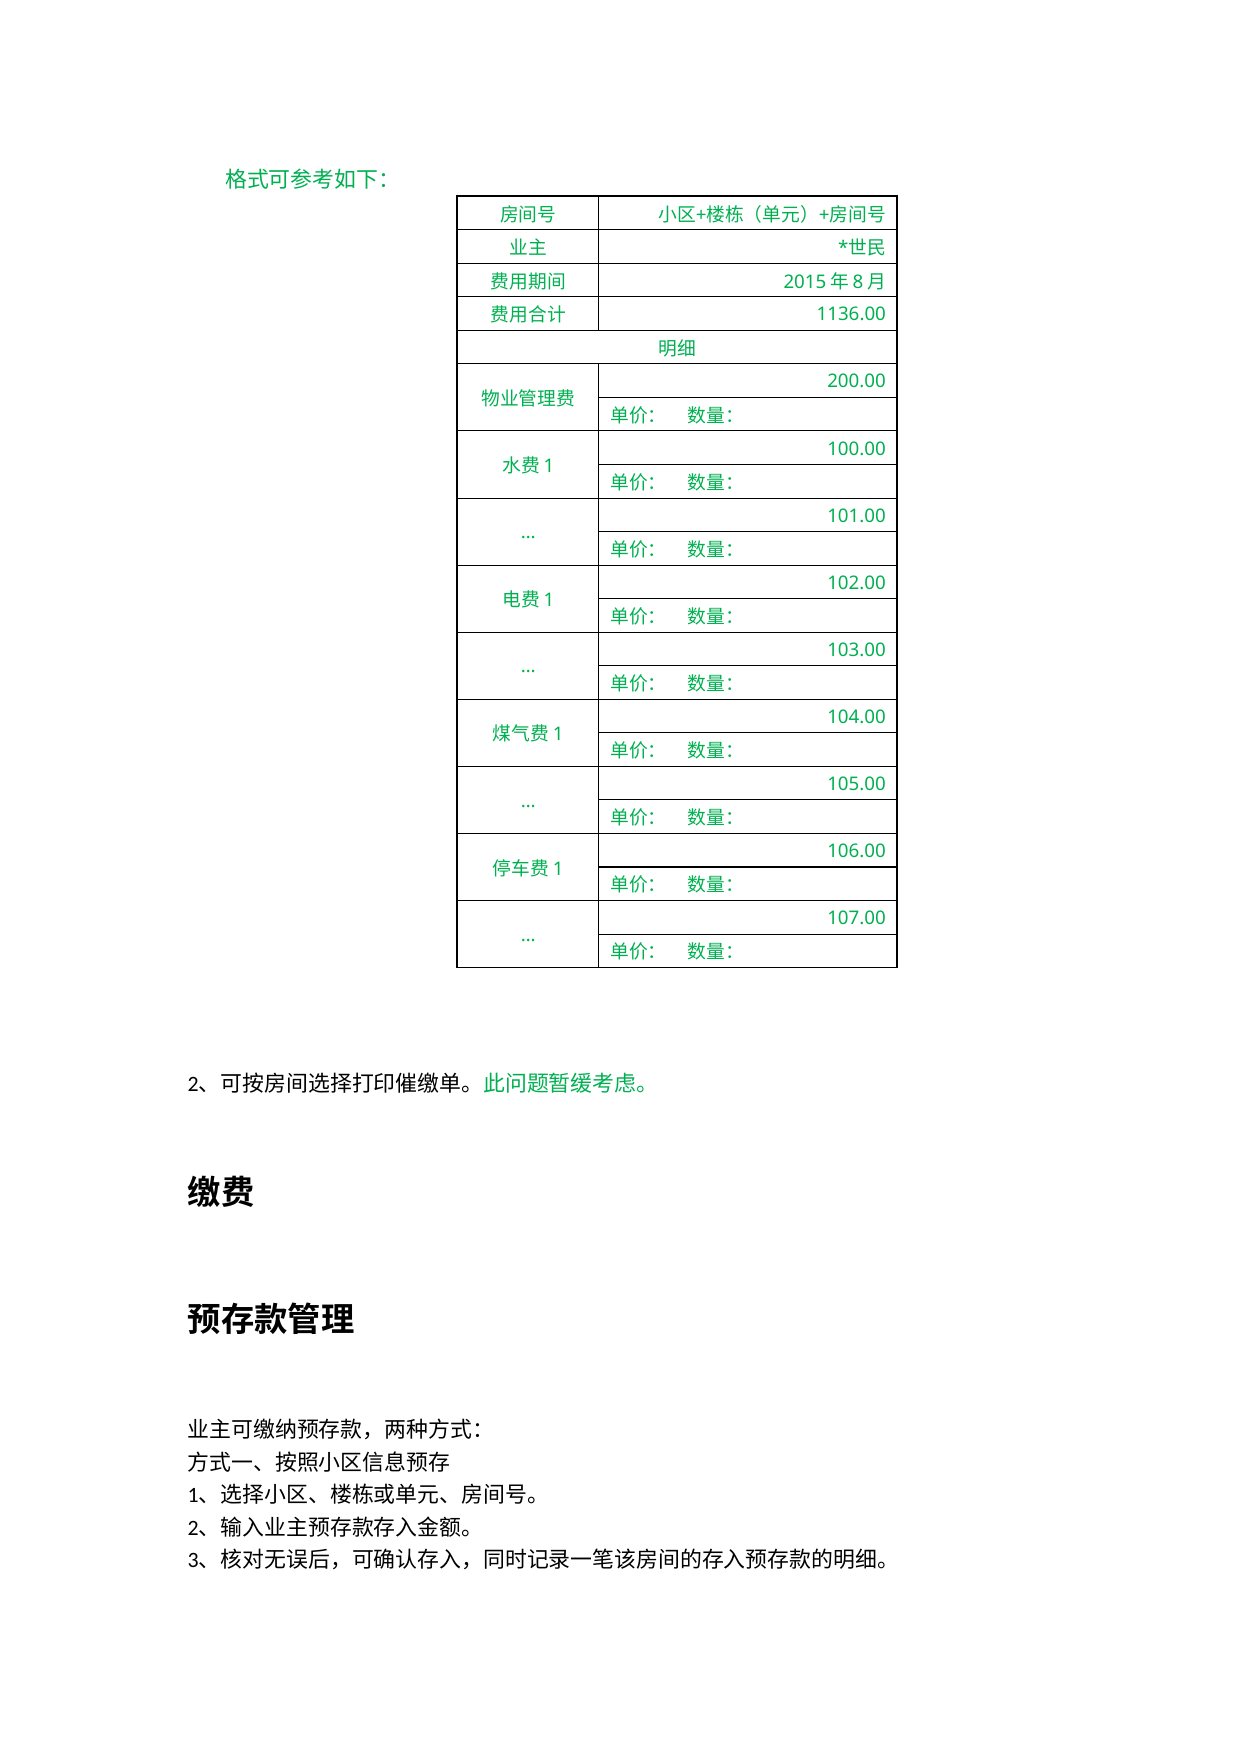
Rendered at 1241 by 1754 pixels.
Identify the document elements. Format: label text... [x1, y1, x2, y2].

table_cell 明细 [458, 331, 896, 363]
table_cell 101.00 [599, 499, 896, 531]
table_cell 煤气费1 [458, 700, 598, 766]
table_cell … [458, 901, 598, 967]
table_cell 单价： 数量： [599, 733, 896, 766]
table_cell 费用期间 [458, 264, 598, 296]
table_cell 单价： 数量： [599, 398, 896, 430]
table_cell 100.00 [599, 431, 896, 464]
table_cell 单价： 数量： [599, 800, 896, 833]
table_cell 2015年8月 [599, 264, 896, 296]
subtitle 缴费 [187, 1158, 1167, 1223]
list 格式可参考如下： [225, 162, 1167, 194]
subtitle 预存款管理 [187, 1285, 1167, 1350]
table_cell *世民 [599, 230, 896, 263]
table_cell 费用合计 [458, 297, 598, 330]
table_cell 停车费1 [458, 834, 598, 900]
table_cell … [458, 633, 598, 699]
table_cell 102.00 [599, 566, 896, 598]
table_cell 1136.00 [599, 297, 896, 330]
text 1、选择小区、楼栋或单元、房间号。 [187, 1477, 1167, 1509]
table_cell 单价： 数量： [599, 599, 896, 632]
text 2、输入业主预存款存入金额。 [187, 1509, 1167, 1542]
table_cell 103.00 [599, 633, 896, 665]
table_cell 单价： 数量： [599, 935, 896, 967]
table_cell … [458, 499, 598, 564]
table_header 小区+楼栋（单元）+房间号 [599, 197, 896, 229]
table_header 房间号 [458, 197, 598, 229]
table_cell 200.00 [599, 364, 896, 397]
table_cell … [458, 767, 598, 833]
table_cell 106.00 [599, 834, 896, 866]
table_cell 单价： 数量： [599, 465, 896, 497]
table_cell 单价： 数量： [599, 868, 896, 900]
text 3、核对无误后，可确认存入，同时记录一笔该房间的存入预存款的明细。 [187, 1542, 1167, 1574]
table_cell 物业管理费 [458, 364, 598, 430]
table_cell 单价： 数量： [599, 532, 896, 564]
table_cell 业主 [458, 230, 598, 263]
table_cell 水费1 [458, 431, 598, 497]
text 2、可按房间选择打印催缴单。此问题暂缓考虑。 [187, 1066, 1167, 1098]
table_cell 105.00 [599, 767, 896, 799]
table_cell 电费1 [458, 566, 598, 632]
table_cell 107.00 [599, 901, 896, 933]
table_cell 单价： 数量： [599, 666, 896, 699]
table_cell 104.00 [599, 700, 896, 732]
text 业主可缴纳预存款，两种方式： [187, 1412, 1167, 1444]
text 方式一、按照小区信息预存 [187, 1444, 1167, 1477]
